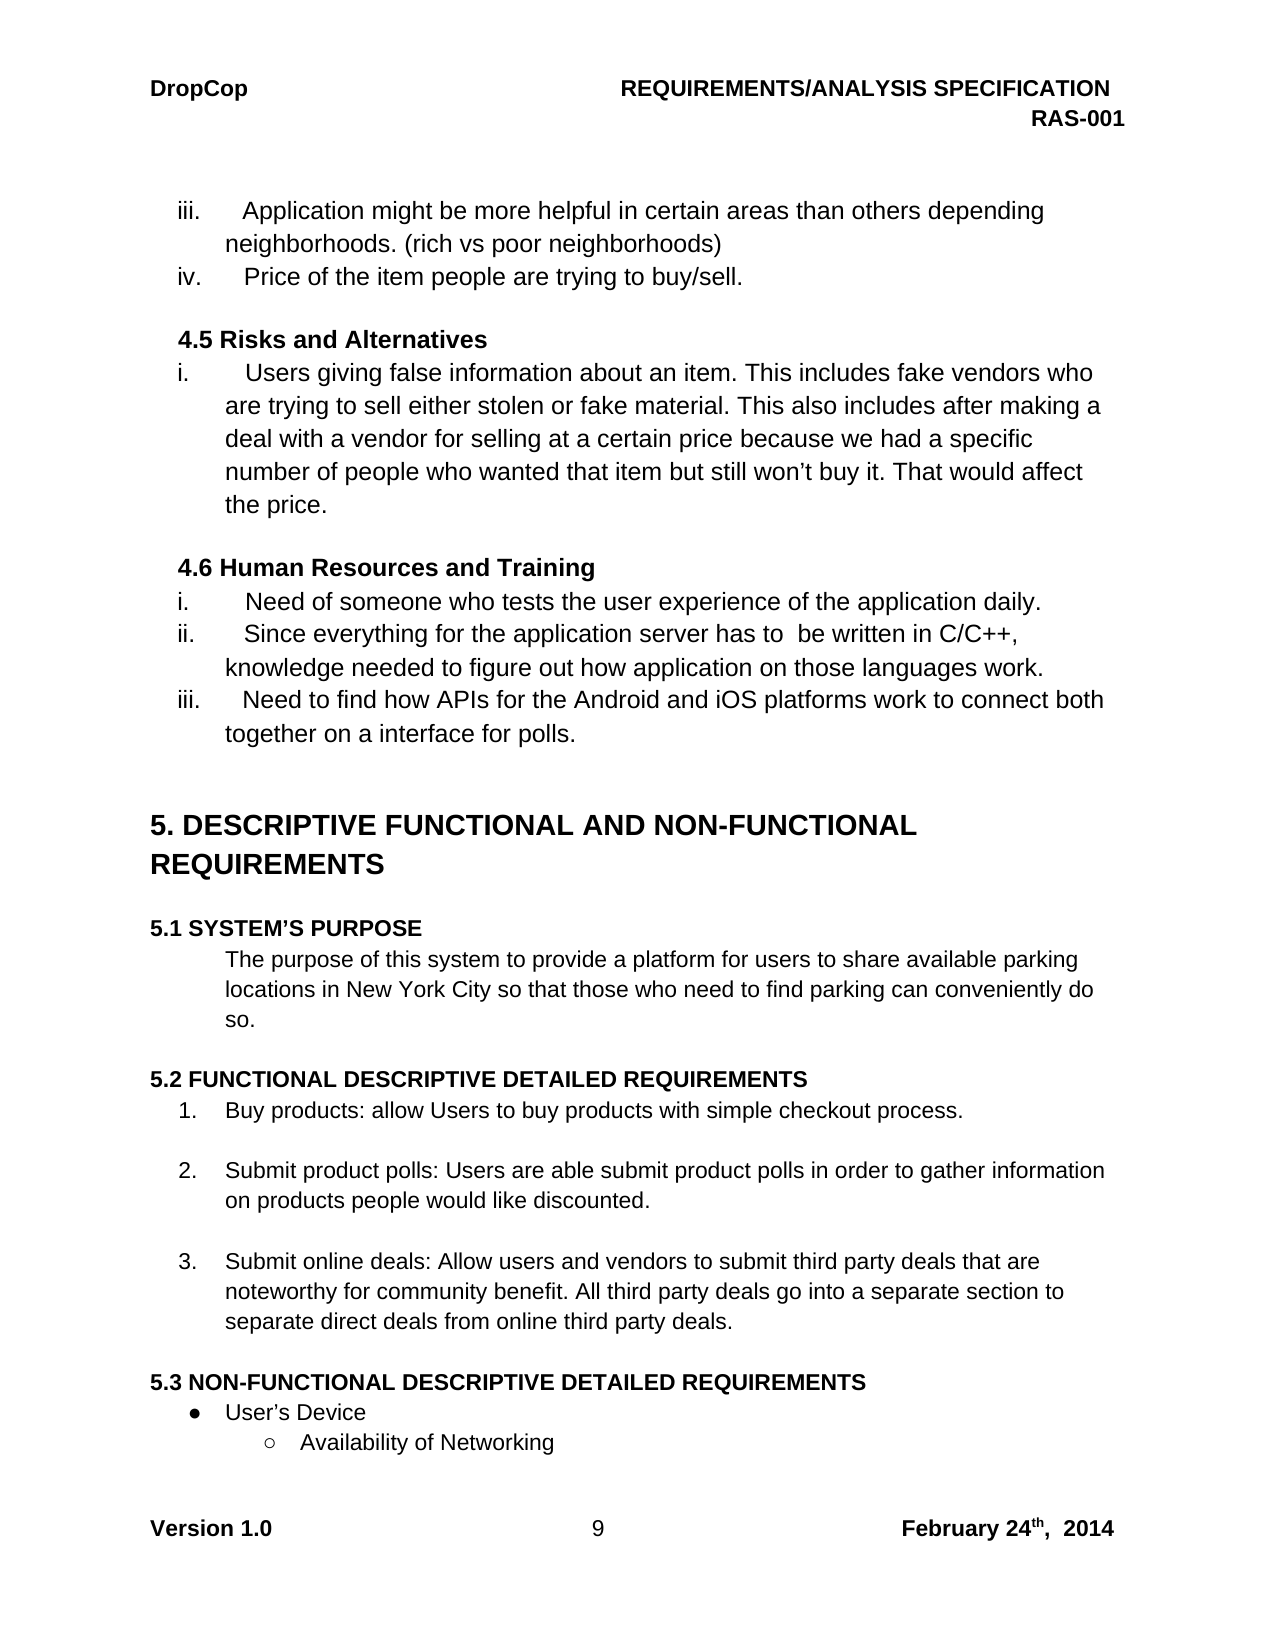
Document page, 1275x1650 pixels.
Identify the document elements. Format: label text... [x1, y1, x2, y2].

text iii. Application might be more helpful in certain areas than others depending neighborhoods. (rich vs poor neighborhoods) [177, 196, 1125, 258]
text iv. Price of the item people are trying to buy/sell. [177, 262, 1125, 291]
text 4.5 Risks and Alternatives [150, 325, 1125, 354]
list Buy products: allow Users to buy products with simple checkout process. [178, 1097, 1125, 1123]
text iii. Need to find how APIs for the Android and iOS platforms work to connect both together on a interface for polls. [177, 686, 1125, 747]
text The purpose of this system to provide a platform for users to share available parking locations in New York City so that those who need to find parking can conveniently do so. [225, 946, 1125, 1032]
list User’s Device [188, 1399, 1125, 1425]
text ii. Since everything for the application server has to be written in C/C++, knowledge needed to figure out how application on those languages work. [177, 619, 1125, 681]
list Availability of Networking [263, 1429, 1125, 1455]
text 5.1 SYSTEM’S PURPOSE [150, 915, 1125, 942]
text 4.6 Human Resources and Training [150, 553, 1125, 582]
text 5.3 NON-FUNCTIONAL DESCRIPTIVE DETAILED REQUIREMENTS [150, 1368, 1125, 1395]
text i. Need of someone who tests the user experience of the application daily. [177, 586, 1125, 615]
text 5.2 FUNCTIONAL DESCRIPTIVE DETAILED REQUIREMENTS [150, 1066, 1125, 1093]
text 5. DESCRIPTIVE FUNCTIONAL AND NON-FUNCTIONAL REQUIREMENTS [150, 808, 1125, 880]
list Submit online deals: Allow users and vendors to submit third party deals that are noteworthy for community benefit. All third party deals go into a separate section to separate direct deals from online third party deals. [178, 1248, 1125, 1334]
list Submit product polls: Users are able submit product polls in order to gather information on products people would like discounted. [178, 1157, 1125, 1214]
text i. Users giving false information about an item. This includes fake vendors who are trying to sell either stolen or fake material. This also includes after making a deal with a vendor for selling at a certain price because we had a specific number of people who wanted that item but still won’t buy it. That would affect the price. [177, 358, 1125, 519]
